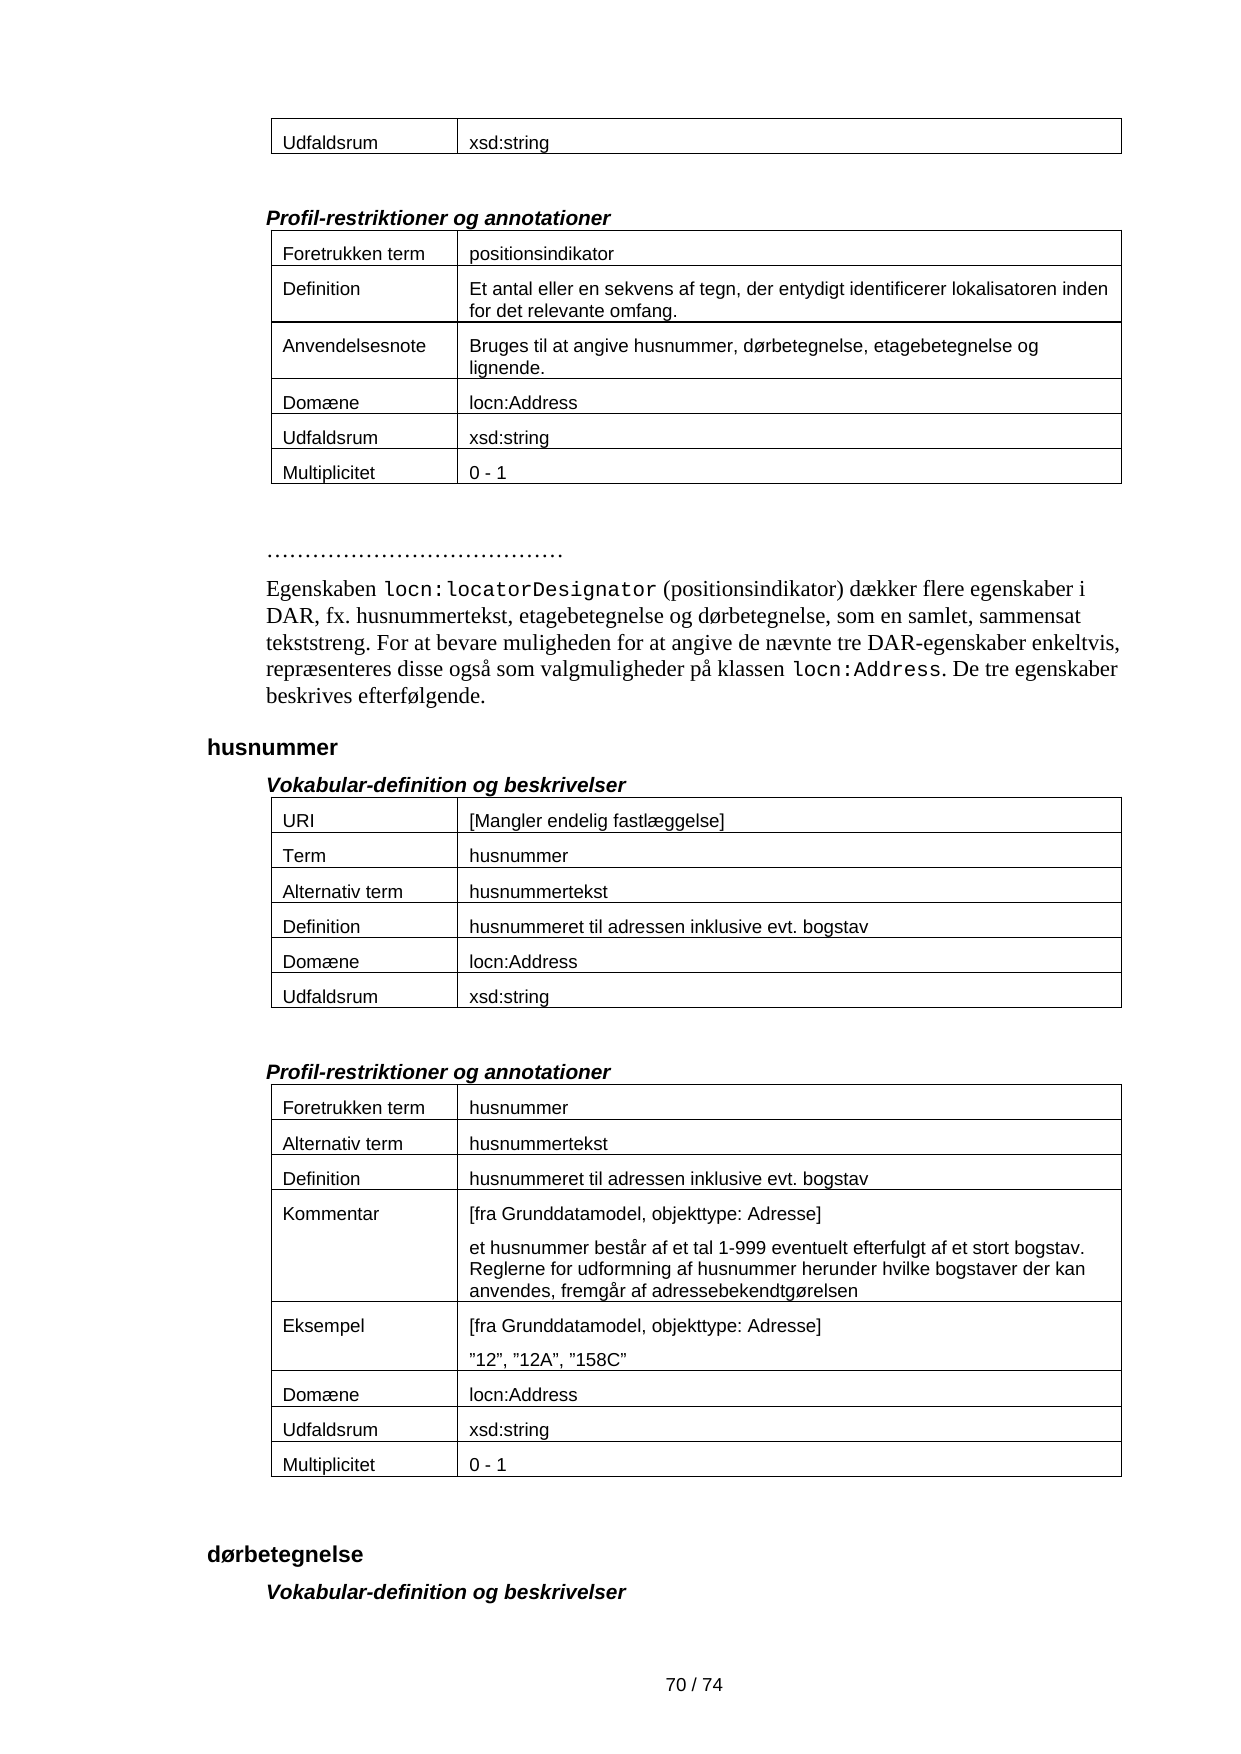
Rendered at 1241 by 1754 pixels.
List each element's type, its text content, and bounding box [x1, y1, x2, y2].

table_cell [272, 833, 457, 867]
subtitle Profil-restriktioner og annotationer [266, 1060, 1122, 1084]
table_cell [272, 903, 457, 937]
table_cell Anvendelsesnote [272, 323, 457, 378]
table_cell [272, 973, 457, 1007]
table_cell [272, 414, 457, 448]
table_cell Udfaldsrum [272, 119, 457, 153]
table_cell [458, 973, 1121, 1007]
text ………………………………… [266, 536, 1122, 562]
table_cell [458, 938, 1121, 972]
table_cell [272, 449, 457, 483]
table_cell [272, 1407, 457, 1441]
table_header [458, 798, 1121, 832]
subtitle Vokabular-definition og beskrivelser [266, 773, 1122, 797]
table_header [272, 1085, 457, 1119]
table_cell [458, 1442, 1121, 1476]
subtitle Vokabular-definition og beskrivelser [266, 1579, 1122, 1603]
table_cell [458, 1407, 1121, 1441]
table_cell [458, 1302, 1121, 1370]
table_cell Domæne [272, 379, 457, 413]
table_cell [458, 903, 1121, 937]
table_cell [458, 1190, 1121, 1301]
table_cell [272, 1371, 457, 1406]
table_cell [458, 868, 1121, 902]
table_header positionsindikator [458, 231, 1121, 265]
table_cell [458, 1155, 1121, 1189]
table_cell Et antal eller en sekvens af tegn, der entydigt identificerer lokalisatoren inden for det relevante omfang. [458, 266, 1121, 321]
subtitle dørbetegnelse [207, 1541, 1122, 1567]
subtitle Profil-restriktioner og annotationer [266, 206, 1122, 229]
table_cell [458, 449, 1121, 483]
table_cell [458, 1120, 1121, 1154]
table_header Foretrukken term [272, 231, 457, 265]
table_cell Definition [272, 266, 457, 321]
table_cell locn:Address [458, 379, 1121, 413]
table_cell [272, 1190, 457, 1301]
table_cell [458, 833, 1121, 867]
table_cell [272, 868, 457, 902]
subtitle husnummer [207, 734, 1122, 760]
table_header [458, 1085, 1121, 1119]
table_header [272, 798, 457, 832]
text Egenskaben locn:locatorDesignator (positionsindikator) dækker flere egenskaber i DAR, fx. husnummertekst, etagebetegnelse og dørbetegnelse, som en samlet, sammensat tekststreng. For at bevare muligheden for at angive de nævnte tre DAR-egenskaber enkeltvis, repræsenteres disse også som valgmuligheder på klassen locn:Address. De tre egenskaber beskrives efterfølgende. [266, 574, 1122, 709]
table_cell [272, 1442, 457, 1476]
table_cell Bruges til at angive husnummer, dørbetegnelse, etagebetegnelse og lignende. [458, 323, 1121, 378]
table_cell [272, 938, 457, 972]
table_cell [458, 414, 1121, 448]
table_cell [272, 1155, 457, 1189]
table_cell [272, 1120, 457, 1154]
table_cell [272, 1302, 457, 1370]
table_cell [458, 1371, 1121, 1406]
table_cell xsd:string [458, 119, 1121, 153]
